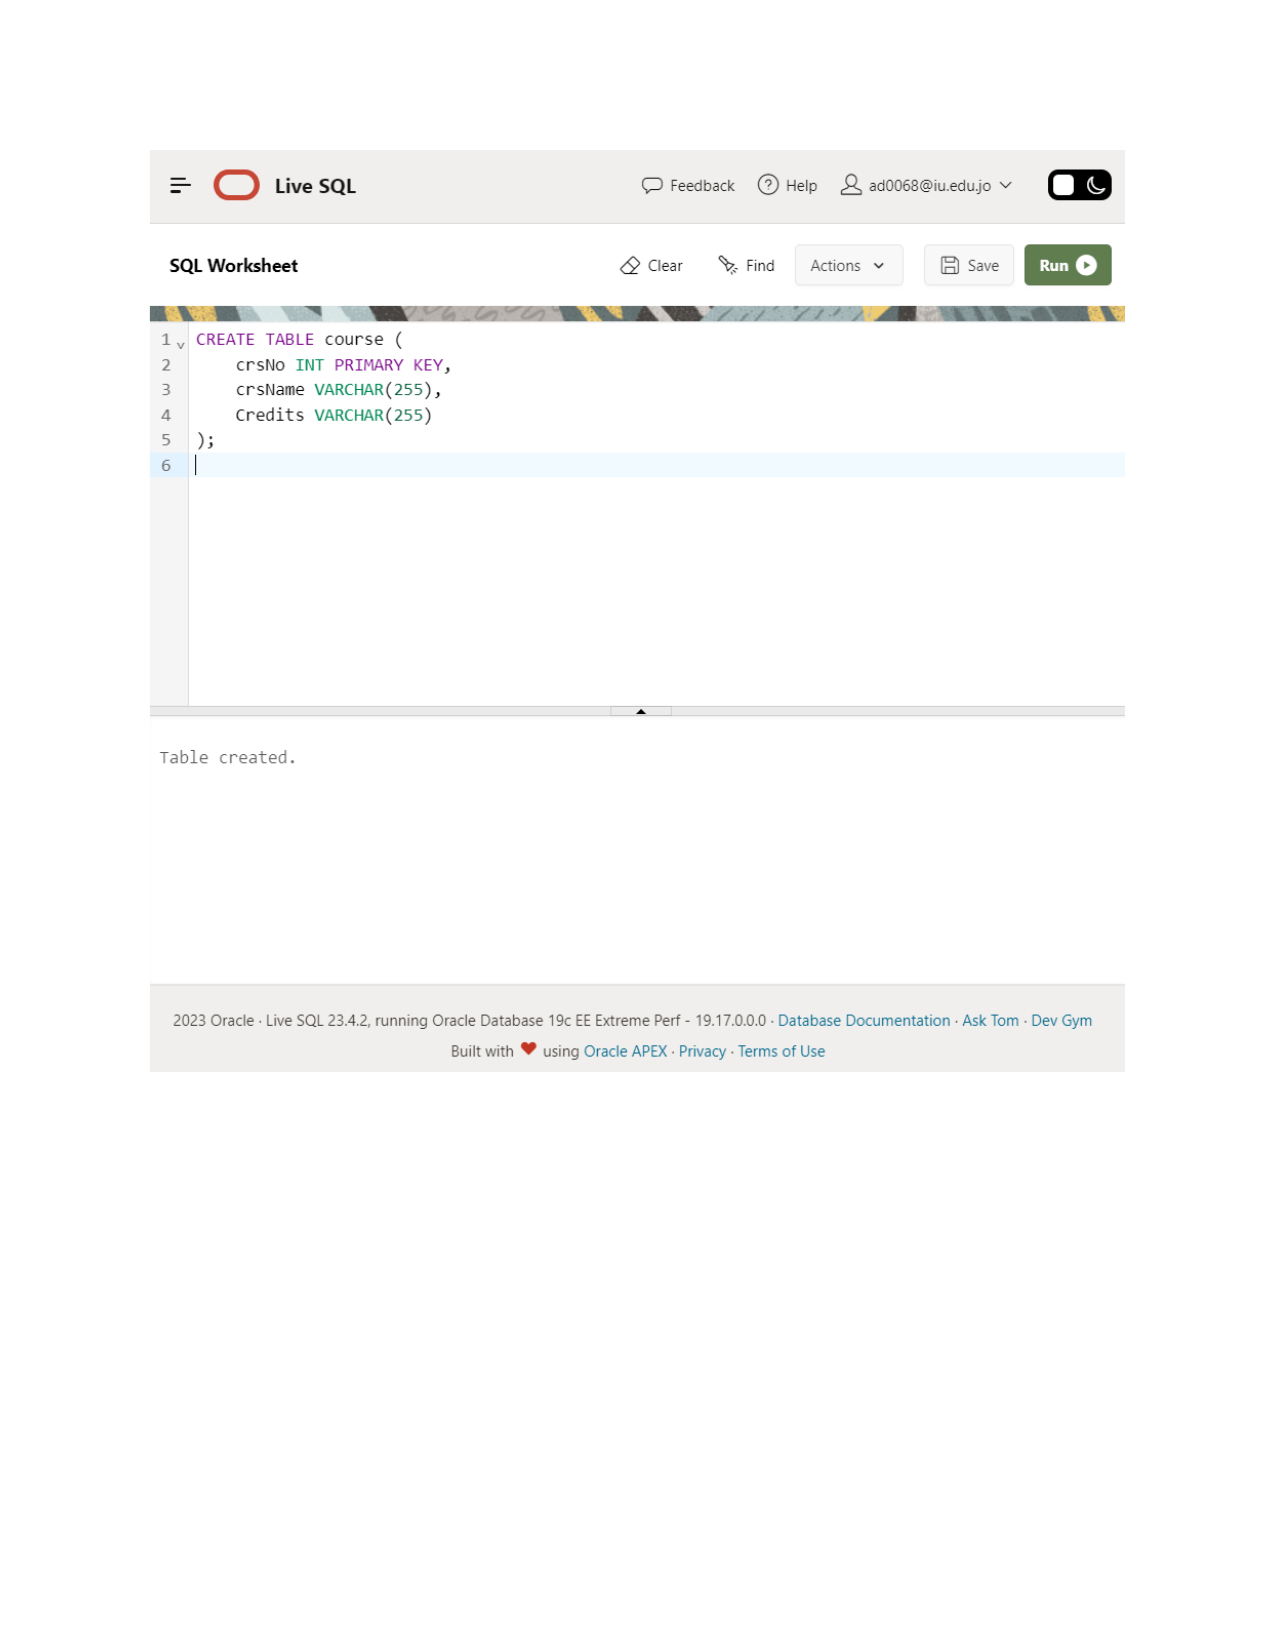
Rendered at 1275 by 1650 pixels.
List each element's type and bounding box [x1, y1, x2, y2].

picture [149, 150, 1125, 1072]
